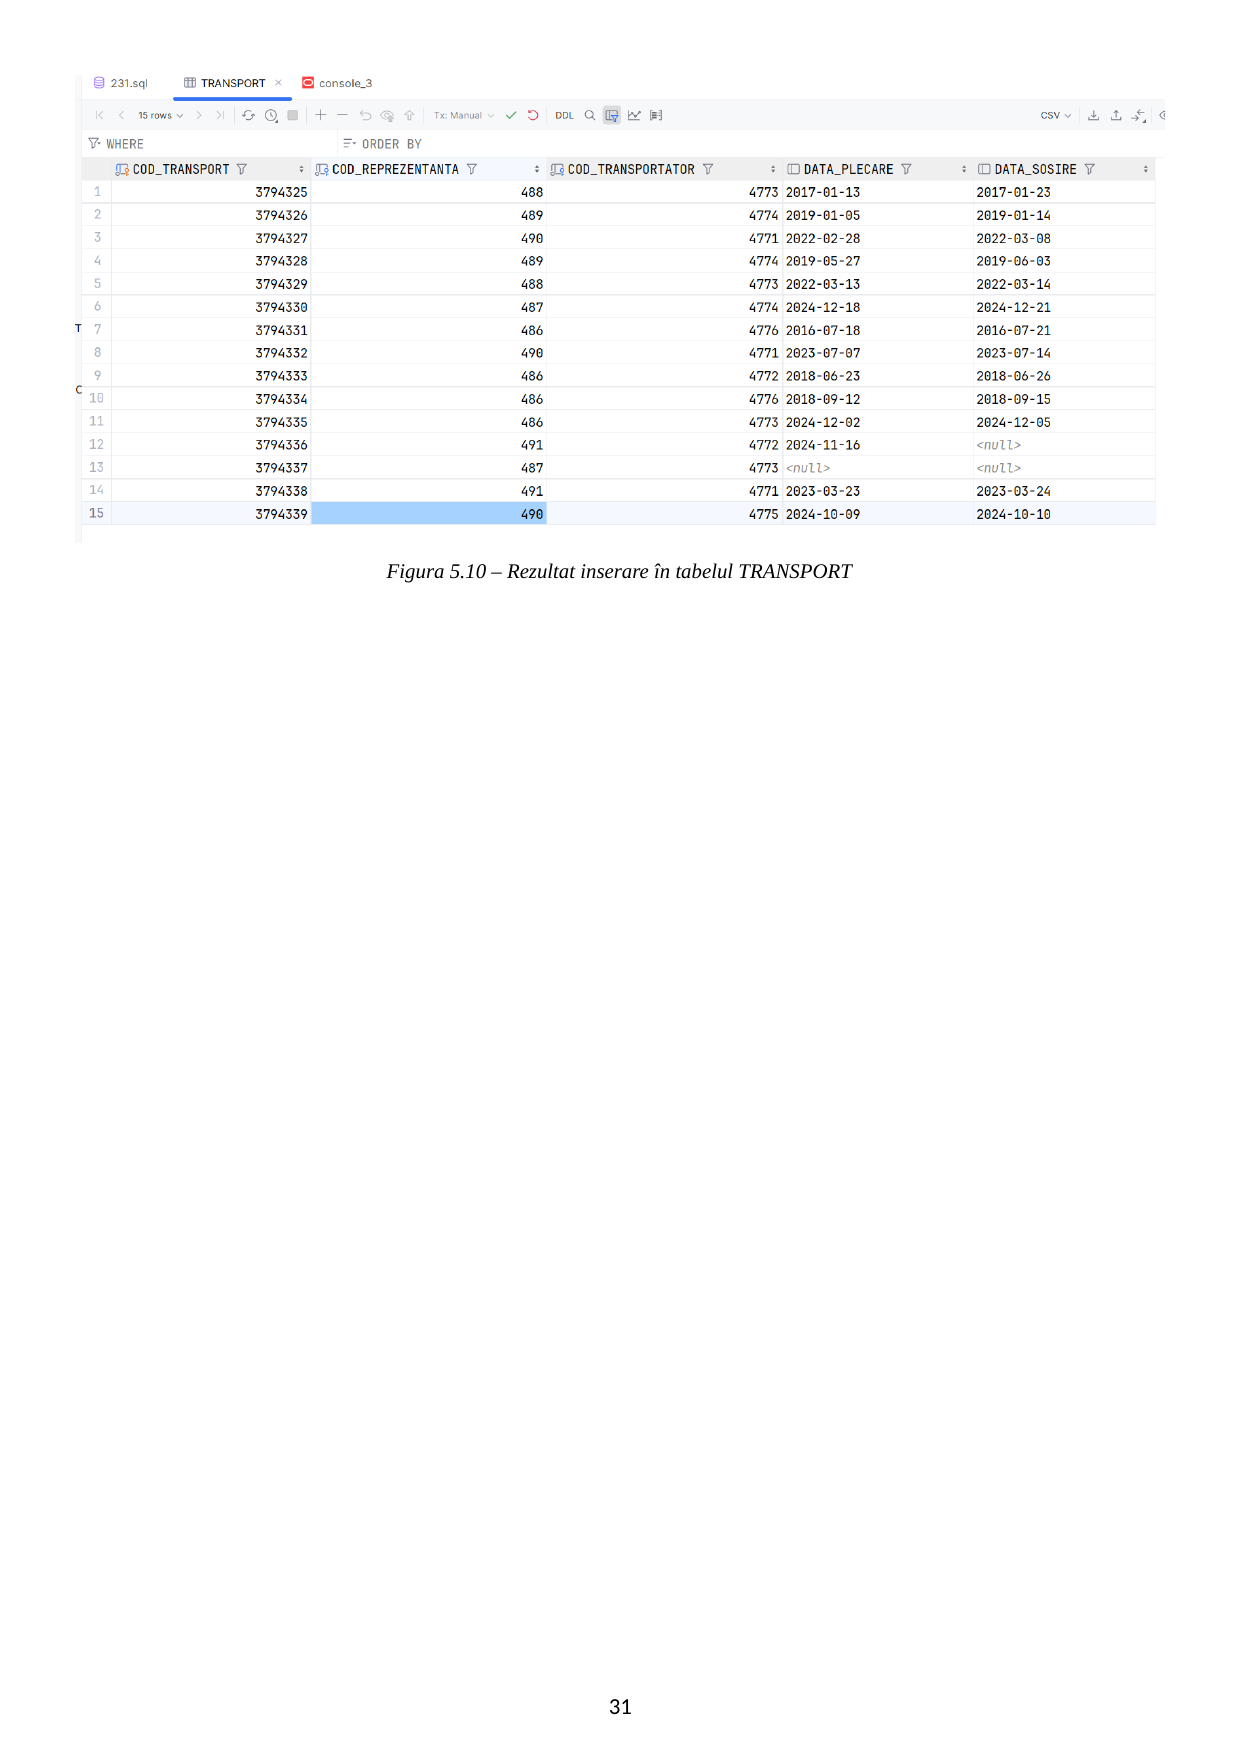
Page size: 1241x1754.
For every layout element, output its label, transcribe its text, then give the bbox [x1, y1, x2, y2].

text Figura 5.10 – Rezultat inserare în tabelul TRANSPORT [75, 559, 1165, 583]
picture [75, 75, 1166, 543]
